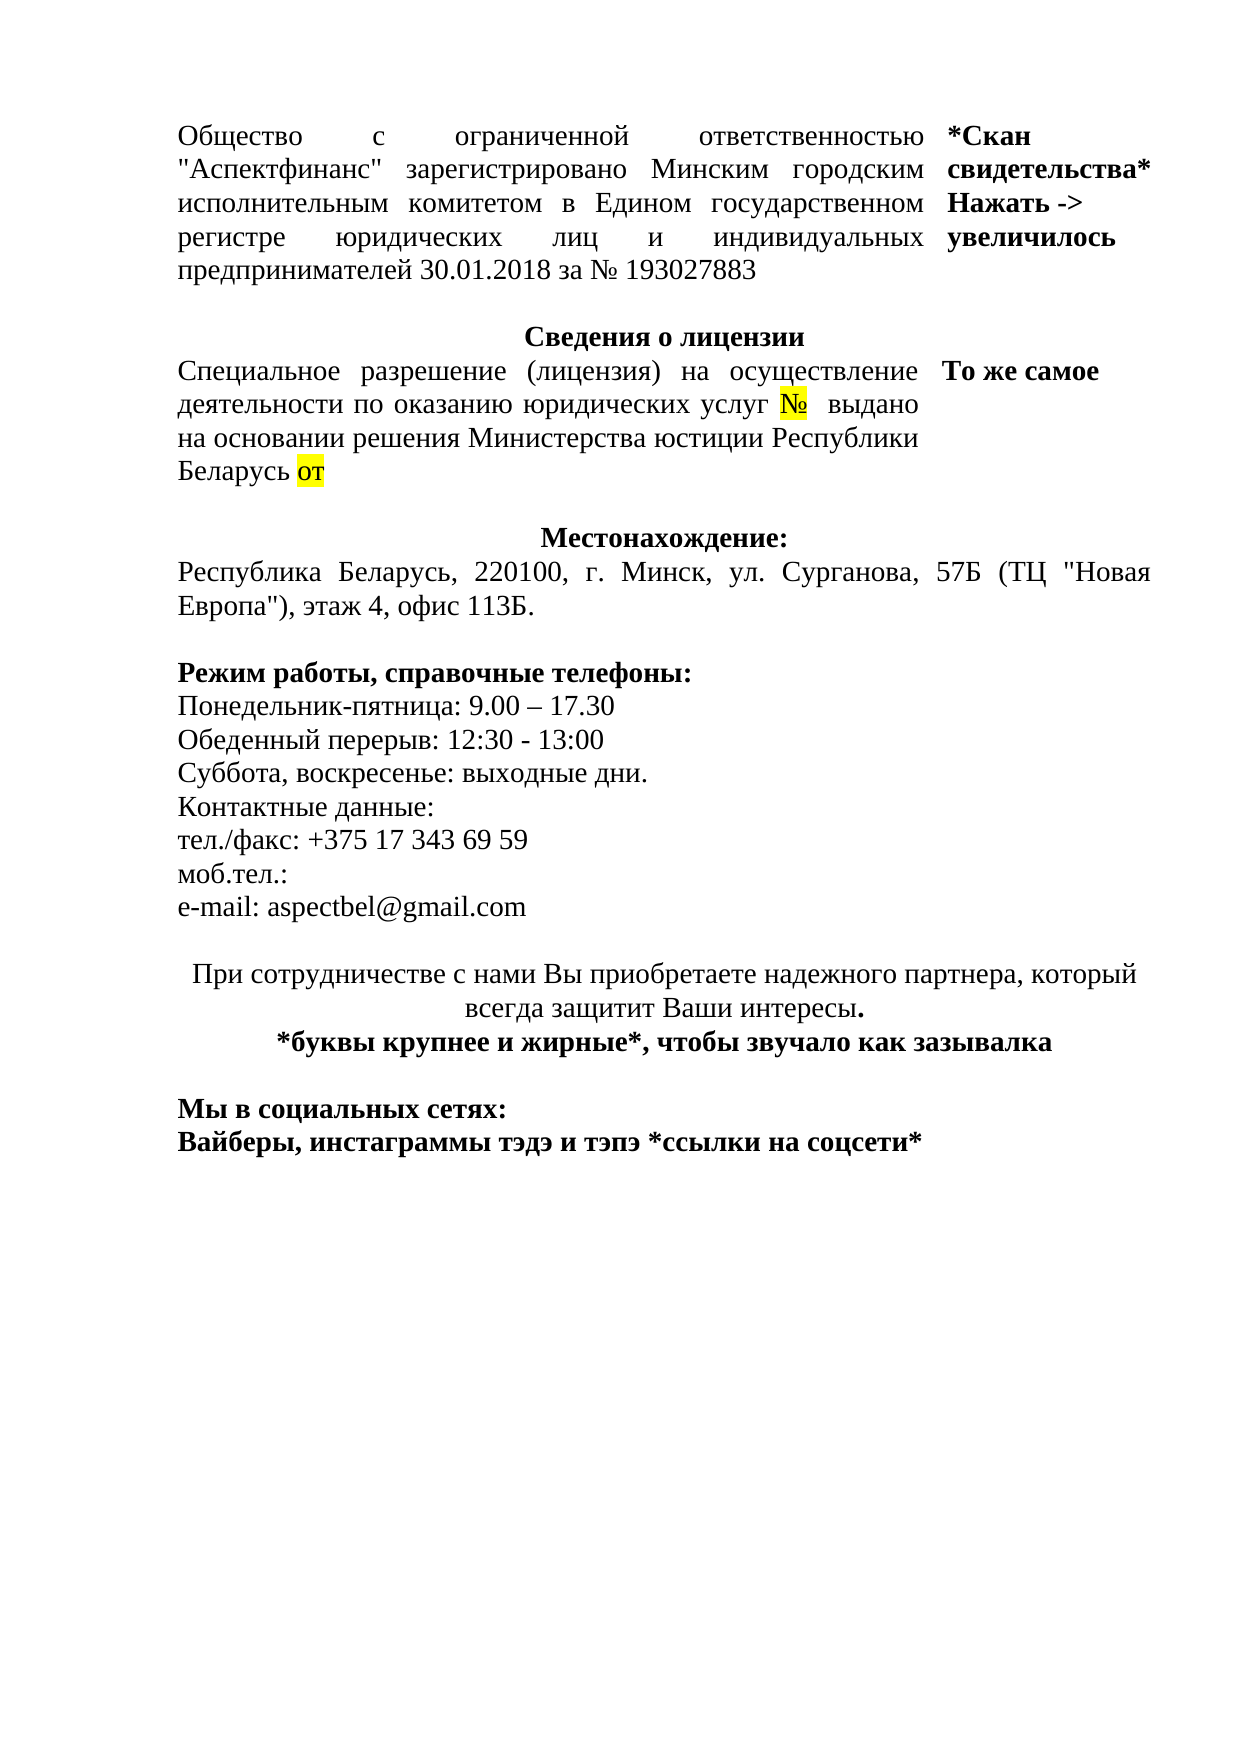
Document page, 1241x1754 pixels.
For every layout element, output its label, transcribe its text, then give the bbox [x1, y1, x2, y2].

table_header Общество с ограниченной ответственностью "Аспектфинанс" зарегистрировано Минским городским исполнительным комитетом в Едином государственном регистре юридических лиц и индивидуальных предпринимателей 30.01.2018 за № 193027883 [166, 118, 936, 286]
text Сведения о лицензии [177, 319, 1152, 353]
text тел./факс: +375 17 343 69 59 моб.тел.: [177, 822, 1152, 889]
text Обеденный перерыв: 12:30 - 13:00 Суббота, воскресенье: выходные дни. [177, 722, 1152, 789]
text Контактные данные: [177, 789, 1152, 822]
text Республика Беларусь, 220100, г. Минск, ул. Сурганова, 57Б (ТЦ "Новая Европа"), этаж 4, офис 113Б. [177, 554, 1152, 621]
text Вайберы, инстаграммы тэдэ и тэпэ *ссылки на соцсети* [177, 1124, 1152, 1158]
table_header То же самое [930, 353, 1163, 487]
text При сотрудничестве с нами Вы приобретаете надежного партнера, который всегда защитит Ваши интересы. [177, 957, 1152, 1024]
table_header *Скан свидетельства* Нажать -> увеличилось [936, 118, 1163, 286]
text Мы в социальных сетях: [177, 1091, 1152, 1124]
table_header Специальное разрешение (лицензия) на осуществление деятельности по оказанию юридических услуг № выдано на основании решения Министерства юстиции Республики Беларусь от [166, 353, 930, 487]
text Режим работы, справочные телефоны: [177, 655, 1152, 688]
text Местонахождение: [177, 521, 1152, 554]
text Понедельник-пятница: 9.00 – 17.30 [177, 688, 1152, 722]
text *буквы крупнее и жирные*, чтобы звучало как зазывалка [177, 1024, 1152, 1057]
text e-mail: aspectbel@gmail.com [177, 889, 1152, 923]
